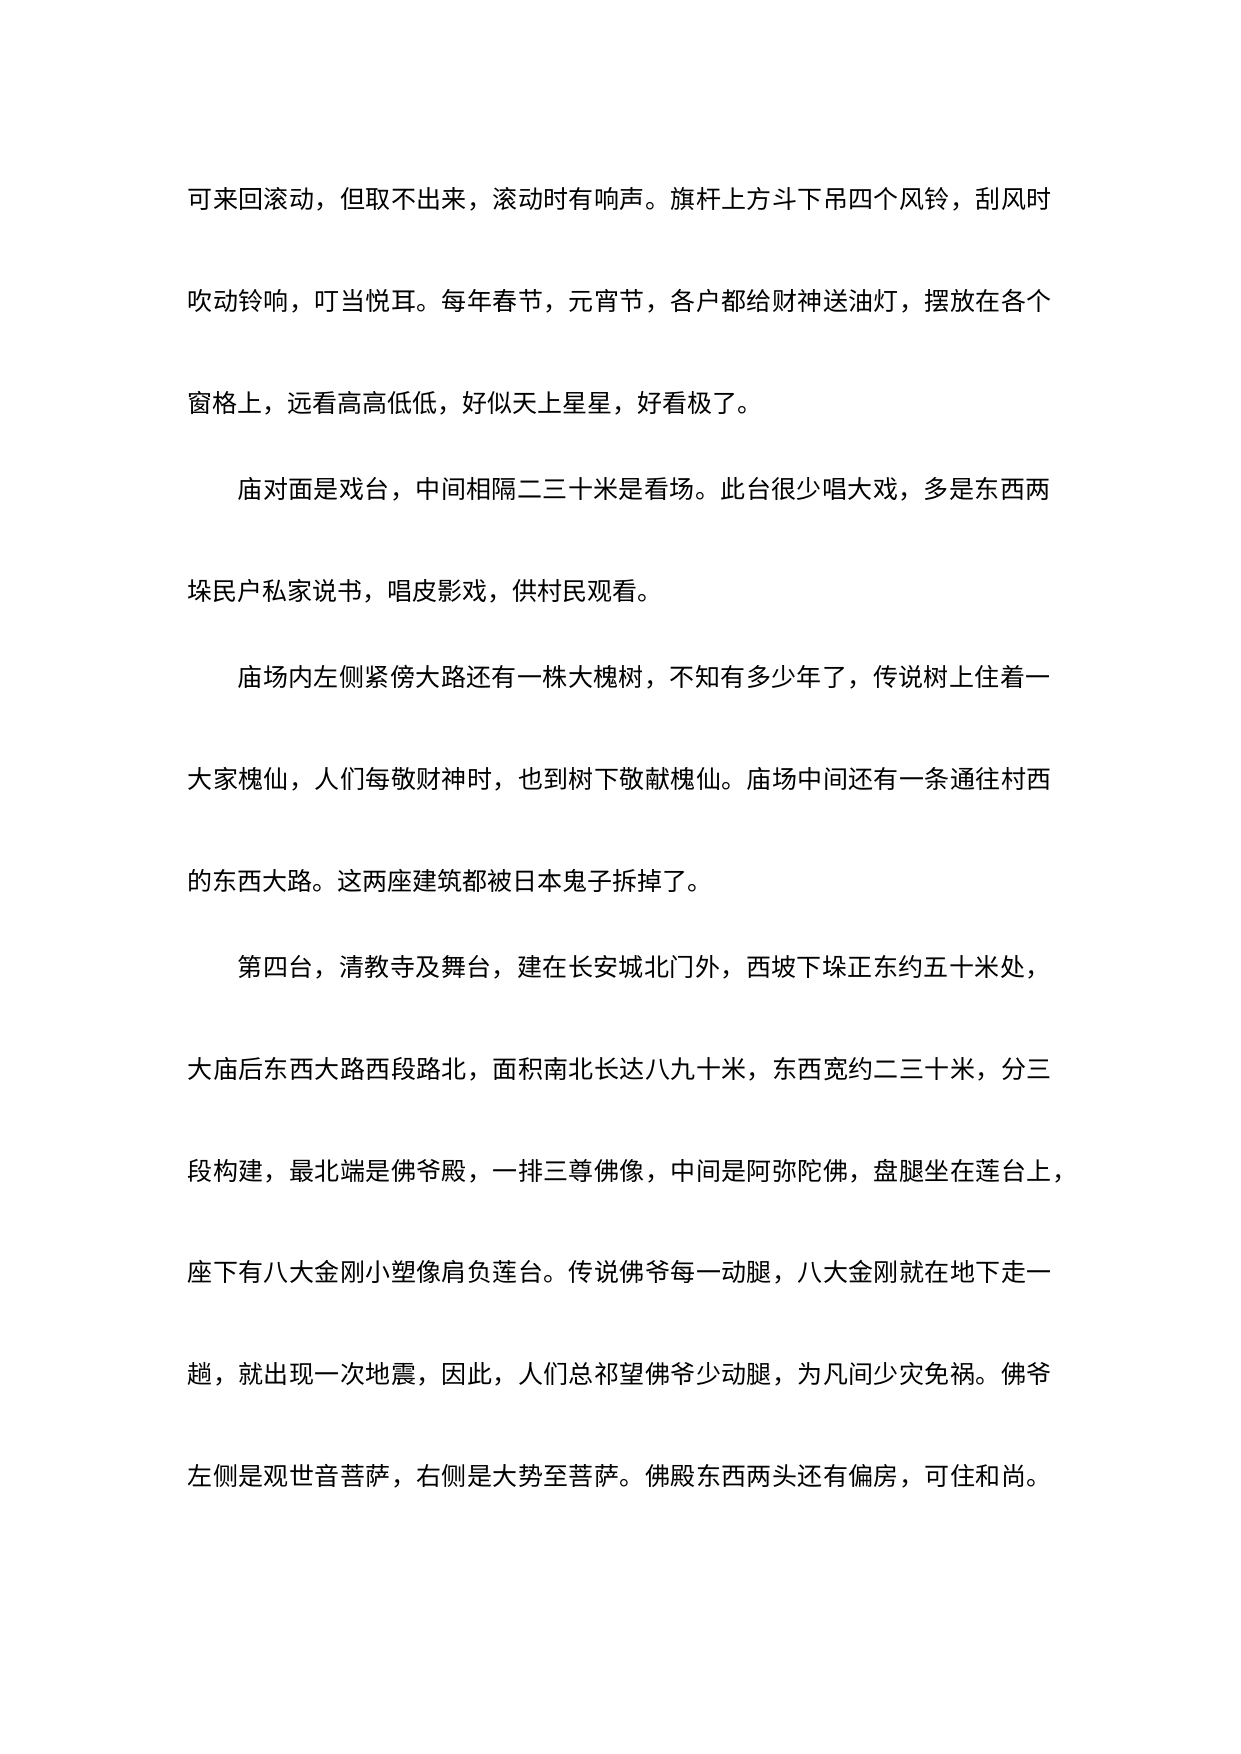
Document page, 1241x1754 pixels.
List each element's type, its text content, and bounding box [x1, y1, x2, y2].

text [187, 164, 1053, 436]
text 庙对面是戏台，中间相隔二三十米是看场。此台很少唱大戏，多是东西两垛民户私家说书，唱皮影戏，供村民观看。 [187, 454, 1053, 623]
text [187, 931, 1053, 1509]
text 庙场内左侧紧傍大路还有一株大槐树，不知有多少年了，传说树上住着一大家槐仙，人们每敬财神时，也到树下敬献槐仙。庙场中间还有一条通往村西的东西大路。这两座建筑都被日本鬼子拆掉了。 [187, 642, 1053, 913]
